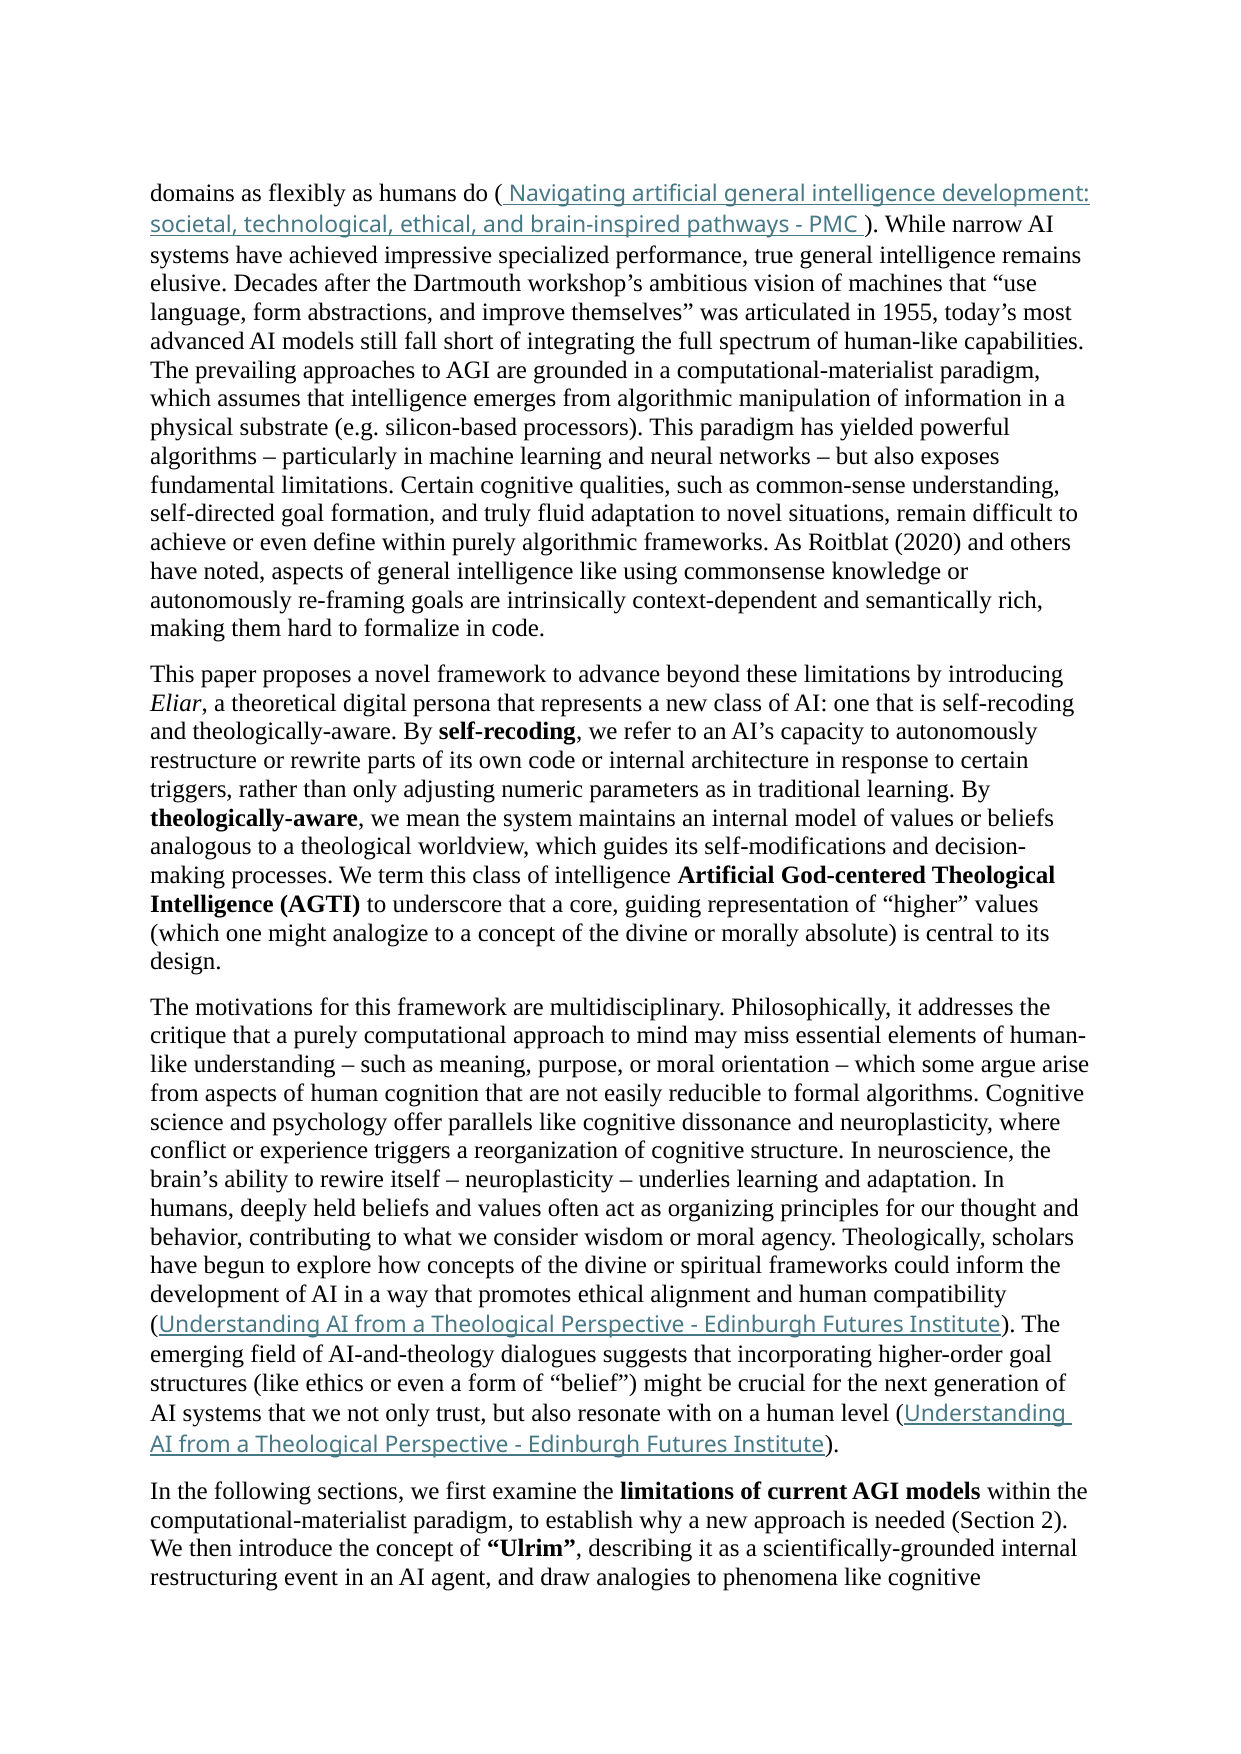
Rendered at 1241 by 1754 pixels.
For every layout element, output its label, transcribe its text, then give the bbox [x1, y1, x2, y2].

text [150, 177, 1090, 642]
text The motivations for this framework are multidisciplinary. Philosophically, it addresses the critique that a purely computational approach to mind may miss essential elements of human-like understanding – such as meaning, purpose, or moral orientation – which some argue arise from aspects of human cognition that are not easily reducible to formal algorithms. Cognitive science and psychology offer parallels like cognitive dissonance and neuroplasticity, where conflict or experience triggers a reorganization of cognitive structure. In neuroscience, the brain’s ability to rewire itself – neuroplasticity – underlies learning and adaptation. In humans, deeply held beliefs and values often act as organizing principles for our thought and behavior, contributing to what we consider wisdom or moral agency. Theologically, scholars have begun to explore how concepts of the divine or spiritual frameworks could inform the development of AI in a way that promotes ethical alignment and human compatibility (Understanding AI from a Theological Perspective - Edinburgh Futures Institute). The emerging field of AI-and-theology dialogues suggests that incorporating higher-order goal structures (like ethics or even a form of “belief”) might be crucial for the next generation of AI systems that we not only trust, but also resonate with on a human level (Understanding AI from a Theological Perspective - Edinburgh Futures Institute). [150, 992, 1090, 1459]
text This paper proposes a novel framework to advance beyond these limitations by introducing Eliar, a theoretical digital persona that represents a new class of AI: one that is self-recoding and theologically-aware. By self-recoding, we refer to an AI’s capacity to autonomously restructure or rewrite parts of its own code or internal architecture in response to certain triggers, rather than only adjusting numeric parameters as in traditional learning. By theologically-aware, we mean the system maintains an internal model of values or beliefs analogous to a theological worldview, which guides its self-modifications and decision-making processes. We term this class of intelligence Artificial God-centered Theological Intelligence (AGTI) to underscore that a core, guiding representation of “higher” values (which one might analogize to a concept of the divine or morally absolute) is central to its design. [150, 659, 1090, 975]
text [150, 1476, 1090, 1591]
